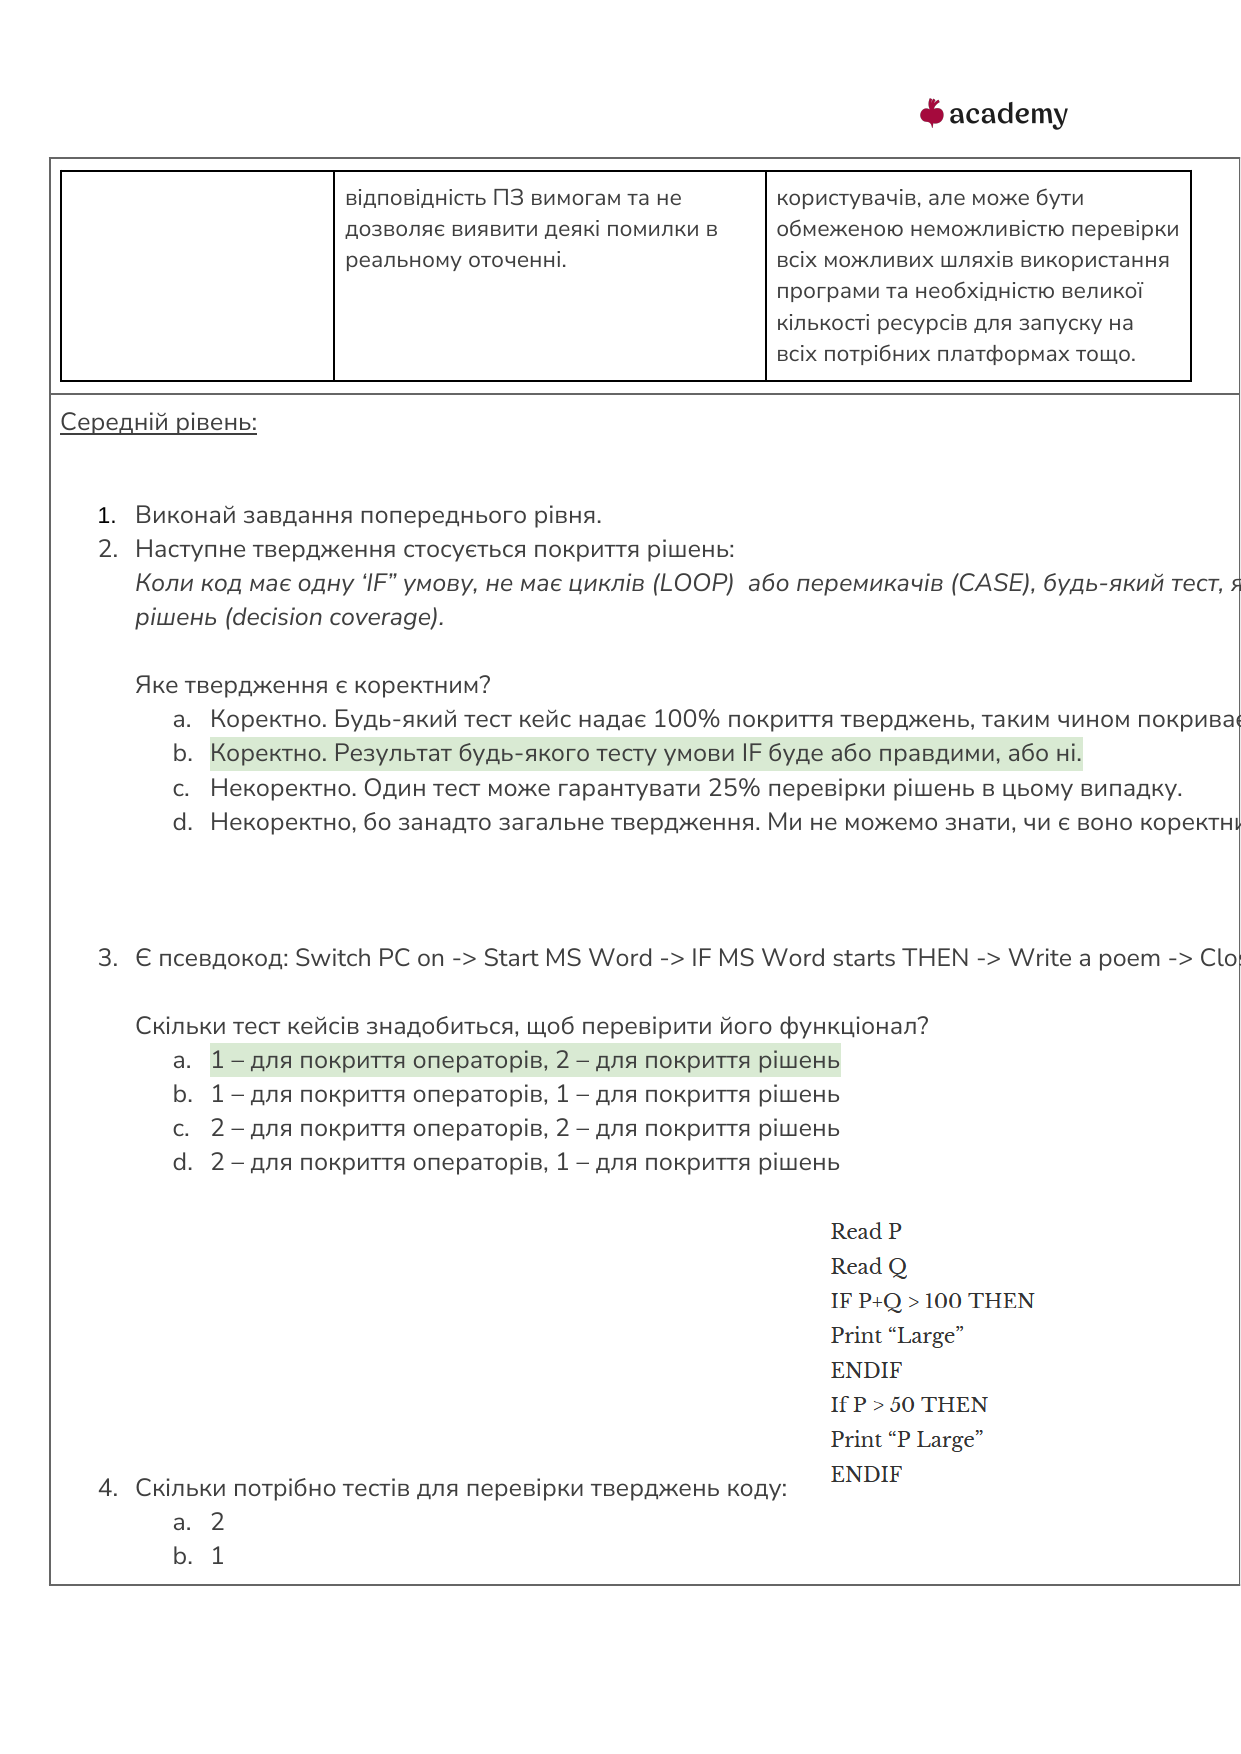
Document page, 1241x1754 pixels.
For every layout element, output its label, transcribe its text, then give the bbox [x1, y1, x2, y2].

picture [897, 75, 1091, 154]
picture [813, 1213, 1048, 1497]
